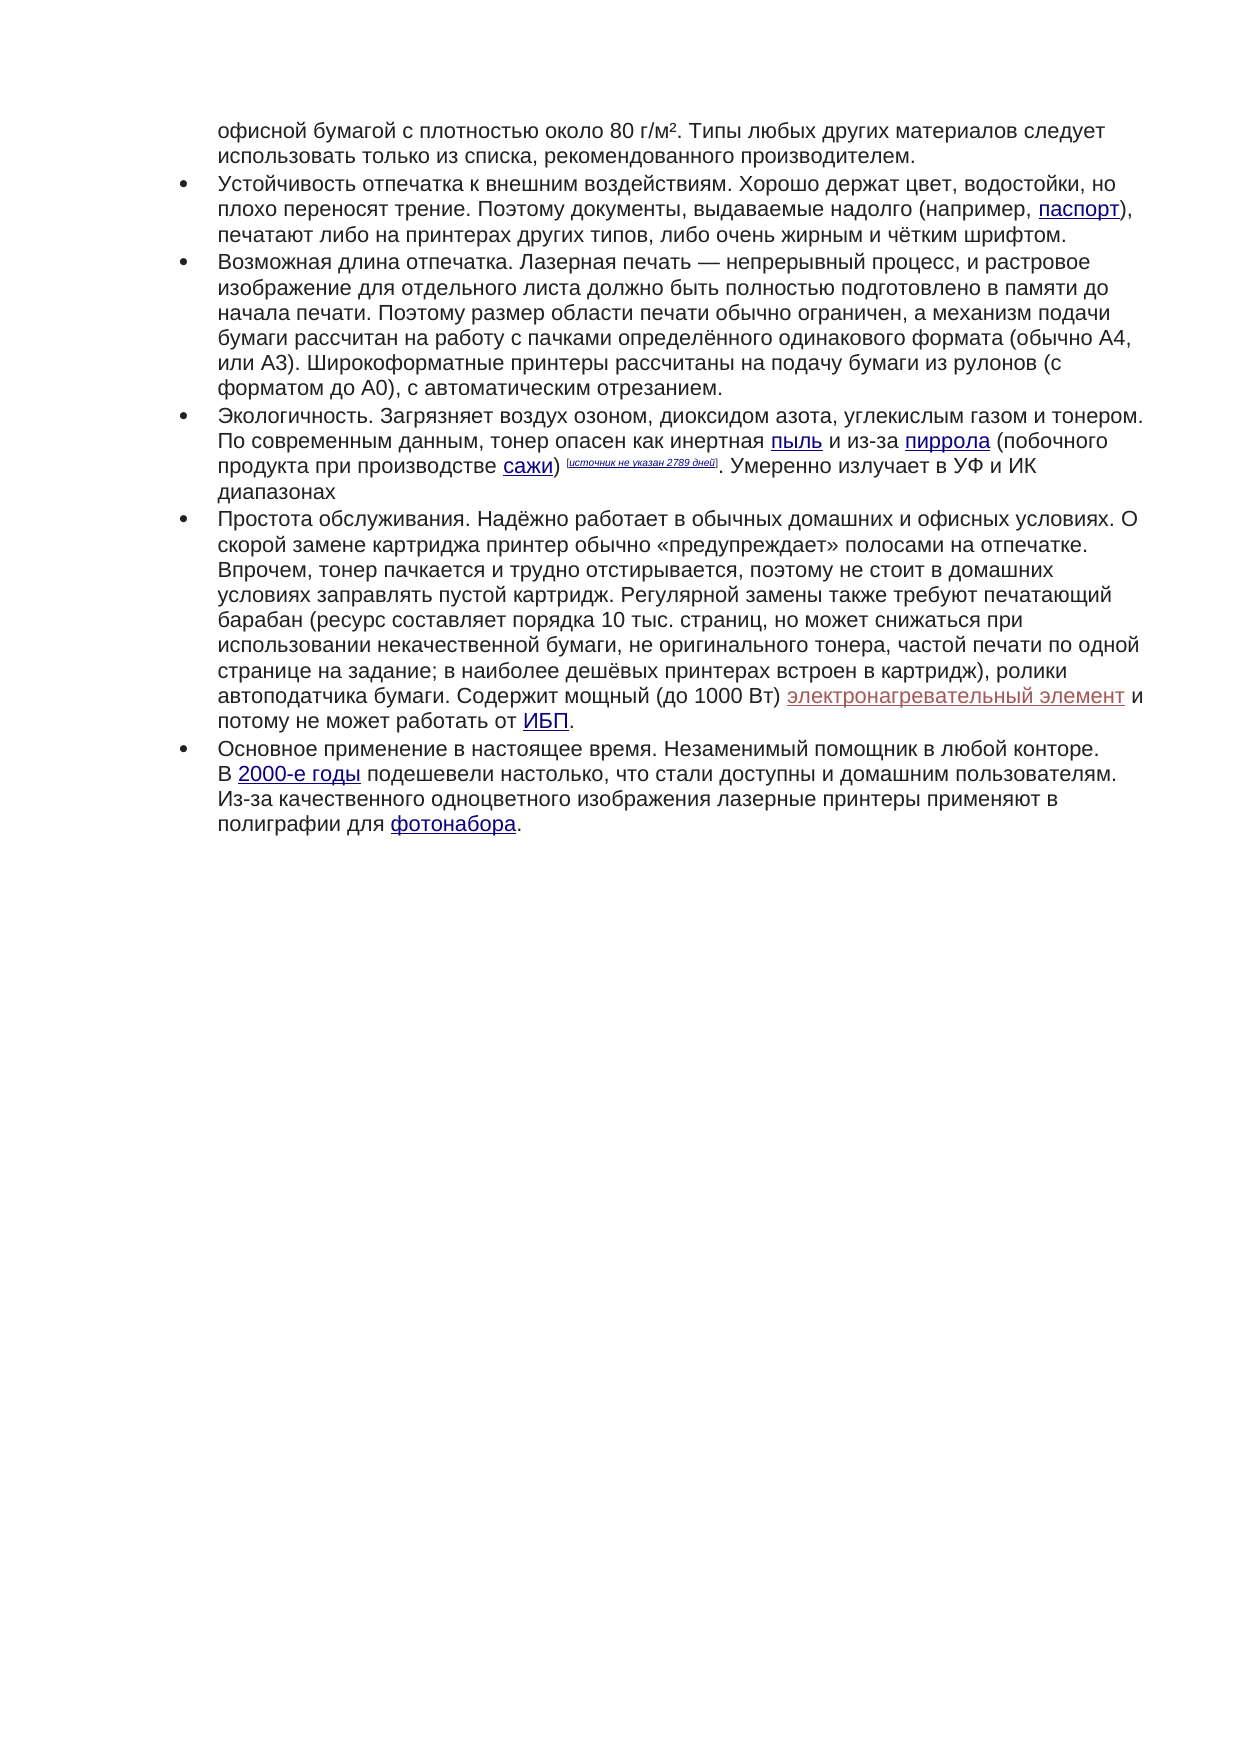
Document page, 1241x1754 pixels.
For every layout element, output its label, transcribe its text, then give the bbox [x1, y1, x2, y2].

list Устойчивость отпечатка к внешним воздействиям. Хорошо держат цвет, водостойки, но плохо переносят трение. Поэтому документы, выдаваемые надолго (например, паспорт), печатают либо на принтерах других типов, либо очень жирным и чётким шрифтом. [180, 171, 1152, 247]
list Простота обслуживания. Надёжно работает в обычных домашних и офисных условиях. О скорой замене картриджа принтер обычно «предупреждает» полосами на отпечатке. Впрочем, тонер пачкается и трудно отстирывается, поэтому не стоит в домашних условиях заправлять пустой картридж. Регулярной замены также требуют печатающий барабан (ресурс составляет порядка 10 тыс. страниц, но может снижаться при использовании некачественной бумаги, не оригинального тонера, частой печати по одной странице на задание; в наиболее дешёвых принтерах встроен в картридж), ролики автоподатчика бумаги. Содержит мощный (до 1000 Вт) электронагревательный элемент и потому не может работать от ИБП. [180, 506, 1152, 733]
list Экологичность. Загрязняет воздух озоном, диоксидом азота, углекислым газом и тонером. По современным данным, тонер опасен как инертная пыль и из-за пиррола (побочного продукта при производстве сажи) [источник не указан 2789 дней]. Умеренно излучает в УФ и ИК диапазонах [180, 403, 1152, 504]
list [180, 118, 1152, 168]
list Возможная длина отпечатка. Лазерная печать — непрерывный процесс, и растровое изображение для отдельного листа должно быть полностью подготовлено в памяти до начала печати. Поэтому размер области печати обычно ограничен, а механизм подачи бумаги рассчитан на работу с пачками определённого одинакового формата (обычно А4, или А3). Широкоформатные принтеры рассчитаны на подачу бумаги из рулонов (с форматом до А0), с автоматическим отрезанием. [180, 249, 1152, 400]
list Основное применение в настоящее время. Незаменимый помощник в любой конторе. В 2000-е годы подешевели настолько, что стали доступны и домашним пользователям. Из-за качественного одноцветного изображения лазерные принтеры применяют в полиграфии для фотонабора. [180, 736, 1152, 836]
